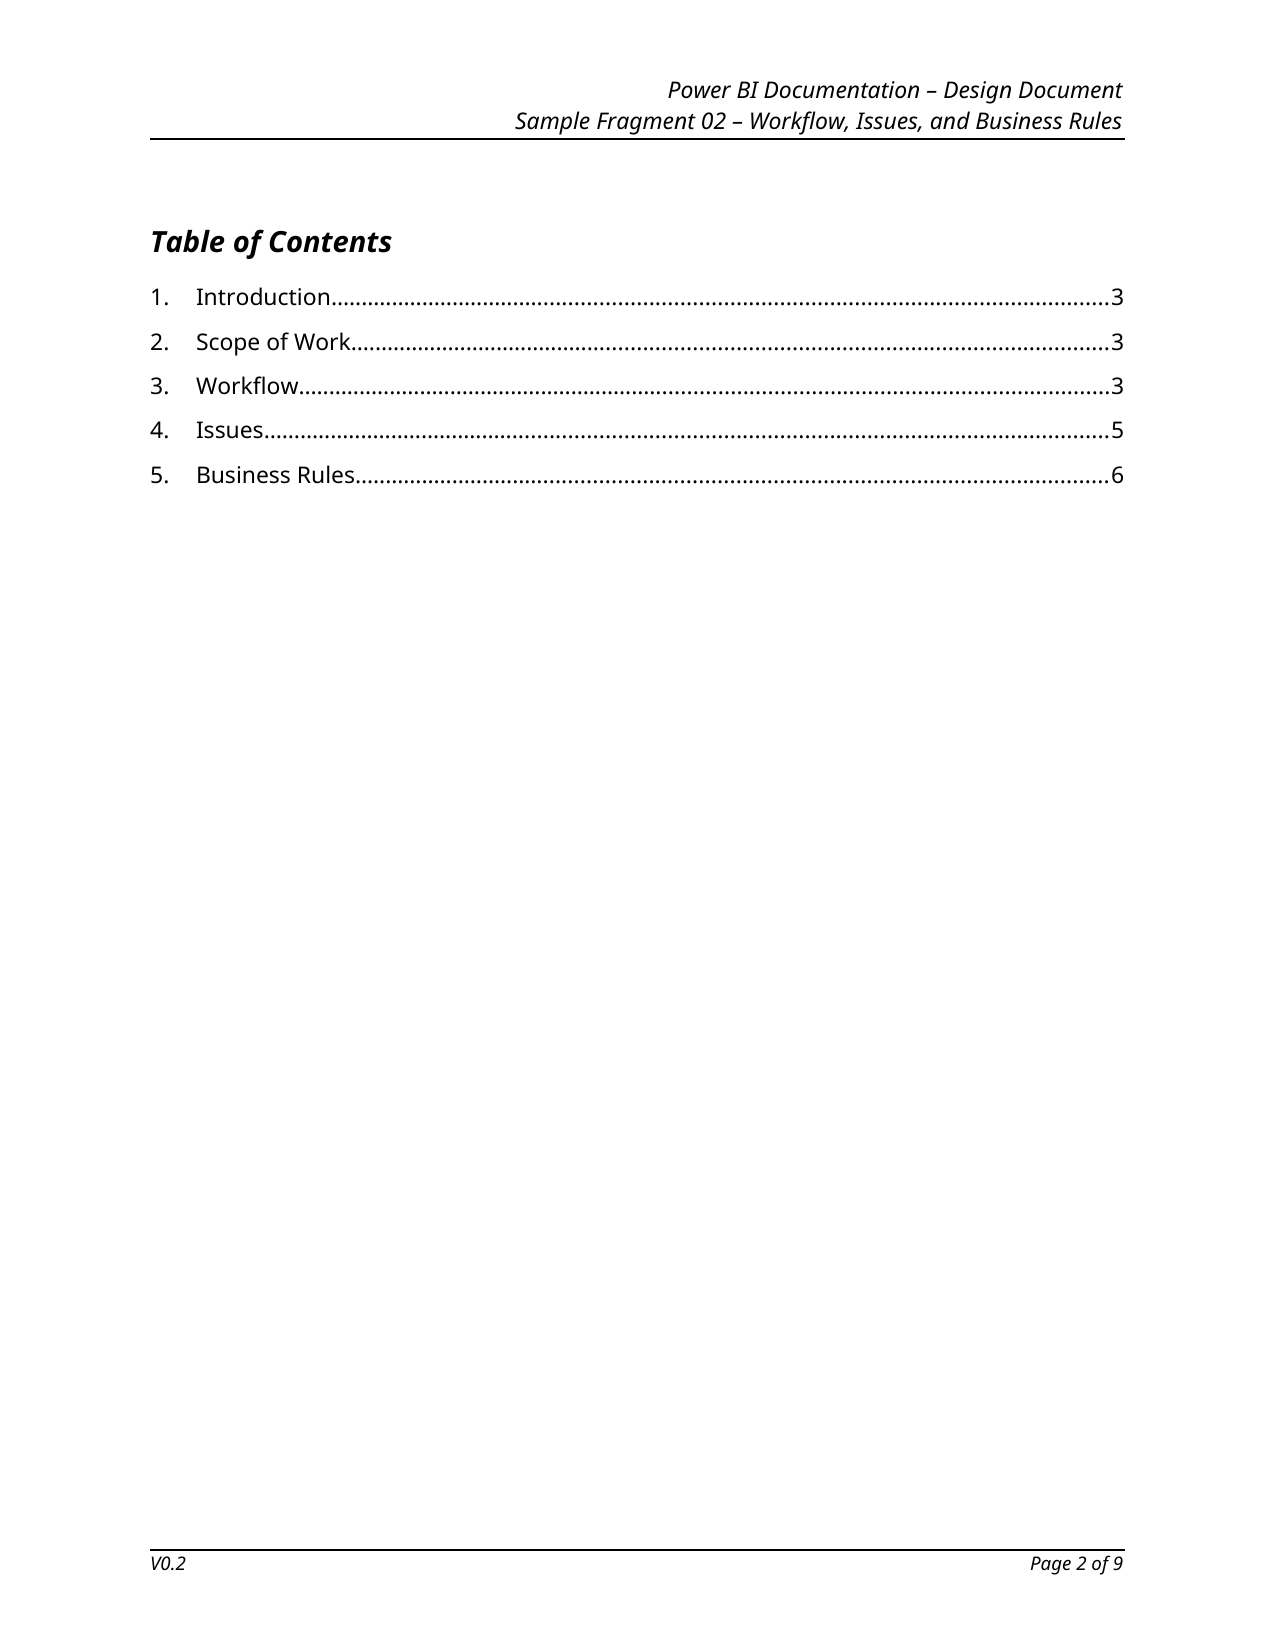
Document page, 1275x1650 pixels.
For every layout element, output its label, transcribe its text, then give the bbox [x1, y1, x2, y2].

text Table of Contents [150, 222, 1125, 261]
